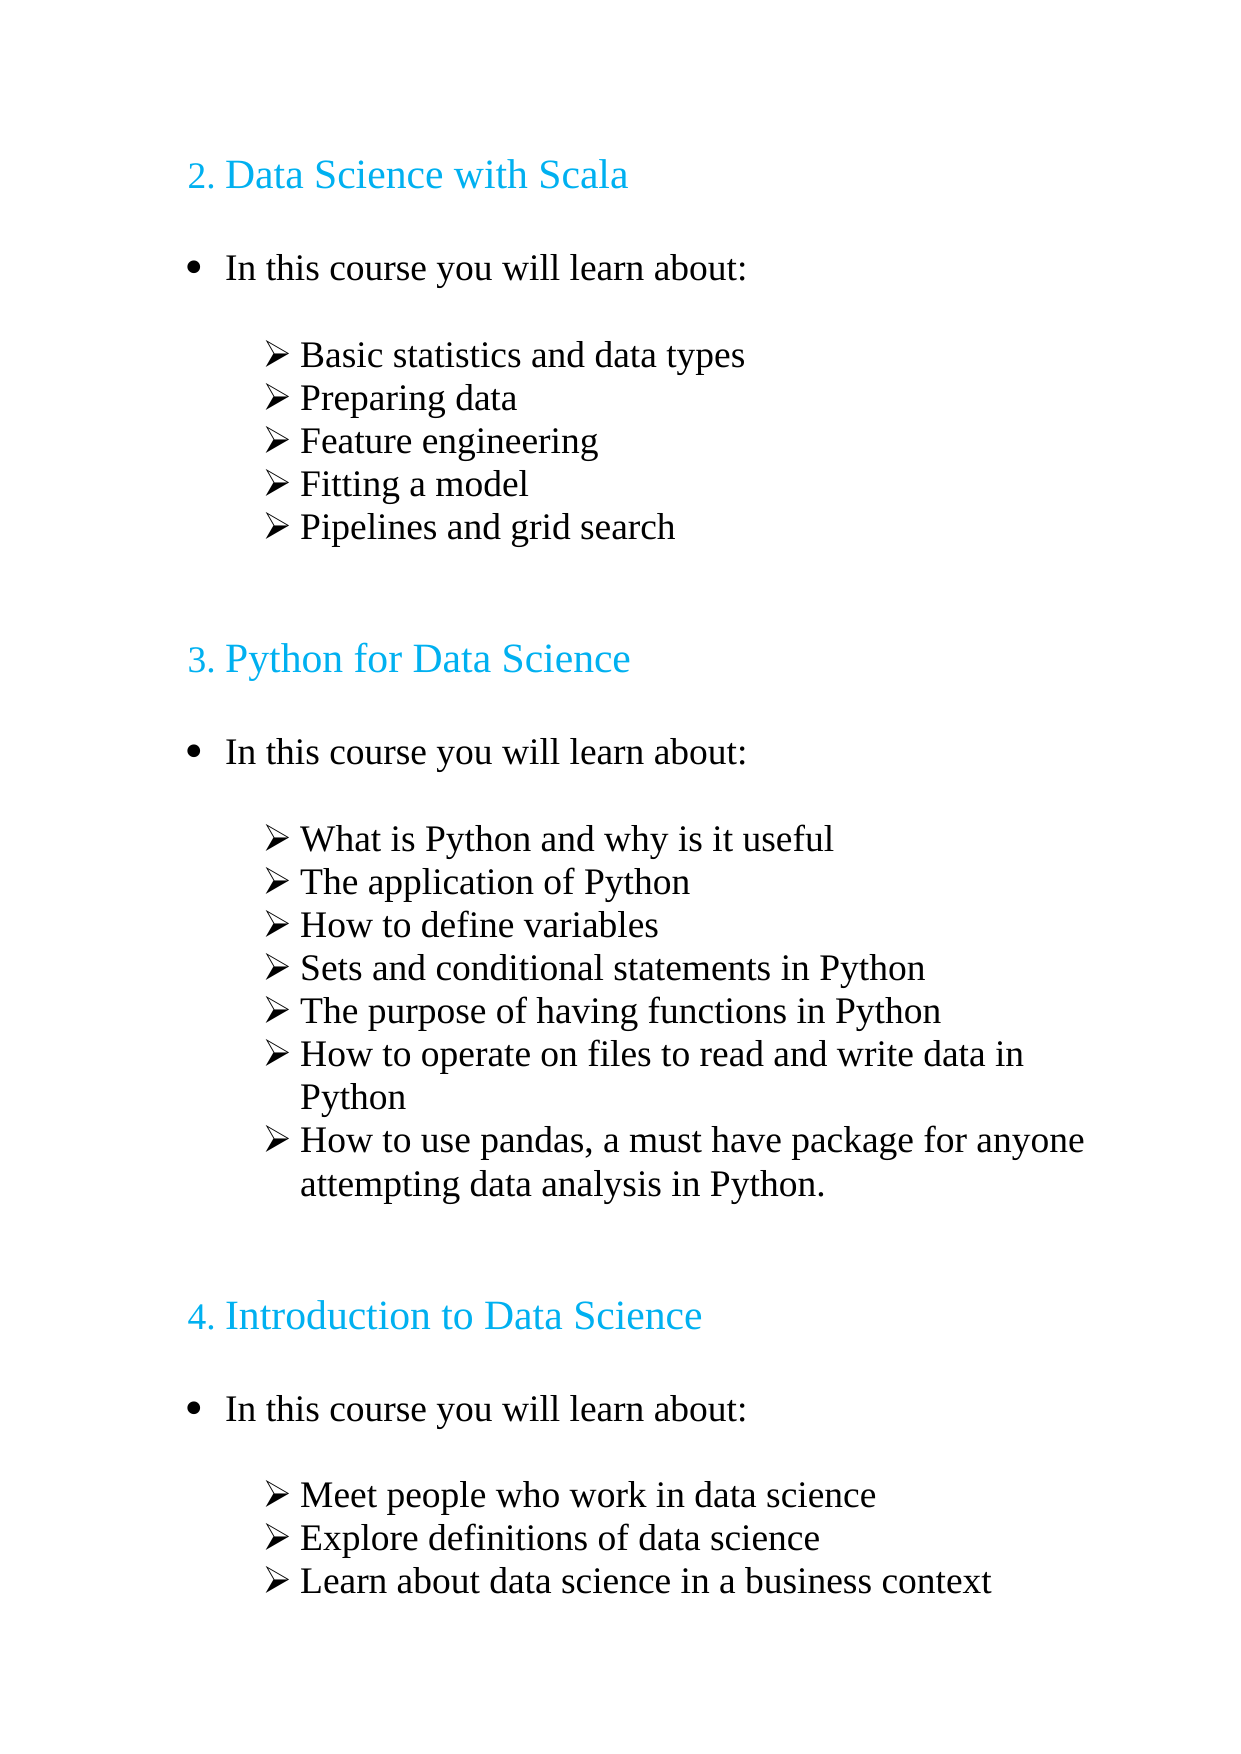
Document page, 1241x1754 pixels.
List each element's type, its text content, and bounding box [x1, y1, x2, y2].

list Introduction to Data Science [187, 1290, 1090, 1338]
list In this course you will learn about: [187, 730, 1090, 773]
list In this course you will learn about: [187, 246, 1090, 289]
list How to operate on files to read and write data in Python [262, 1032, 1090, 1118]
list Learn about data science in a business context [262, 1559, 1090, 1602]
list What is Python and why is it useful [262, 816, 1090, 859]
list Explore definitions of data science [262, 1516, 1090, 1559]
list Meet people who work in data science [262, 1472, 1090, 1516]
list Data Science with Scala [187, 150, 1090, 198]
list In this course you will learn about: [187, 1386, 1090, 1429]
list Sets and conditional statements in Python [262, 945, 1090, 988]
list Feature engineering [262, 418, 1090, 461]
list Fitting a model [262, 461, 1090, 504]
list How to use pandas, a must have package for anyone attempting data analysis in Python. [262, 1118, 1090, 1204]
list Python for Data Science [187, 634, 1090, 682]
list The purpose of having functions in Python [262, 988, 1090, 1032]
list Basic statistics and data types [262, 332, 1090, 375]
list Pipelines and grid search [262, 504, 1090, 548]
list Preparing data [262, 375, 1090, 418]
list How to define variables [262, 902, 1090, 945]
list The application of Python [262, 859, 1090, 902]
